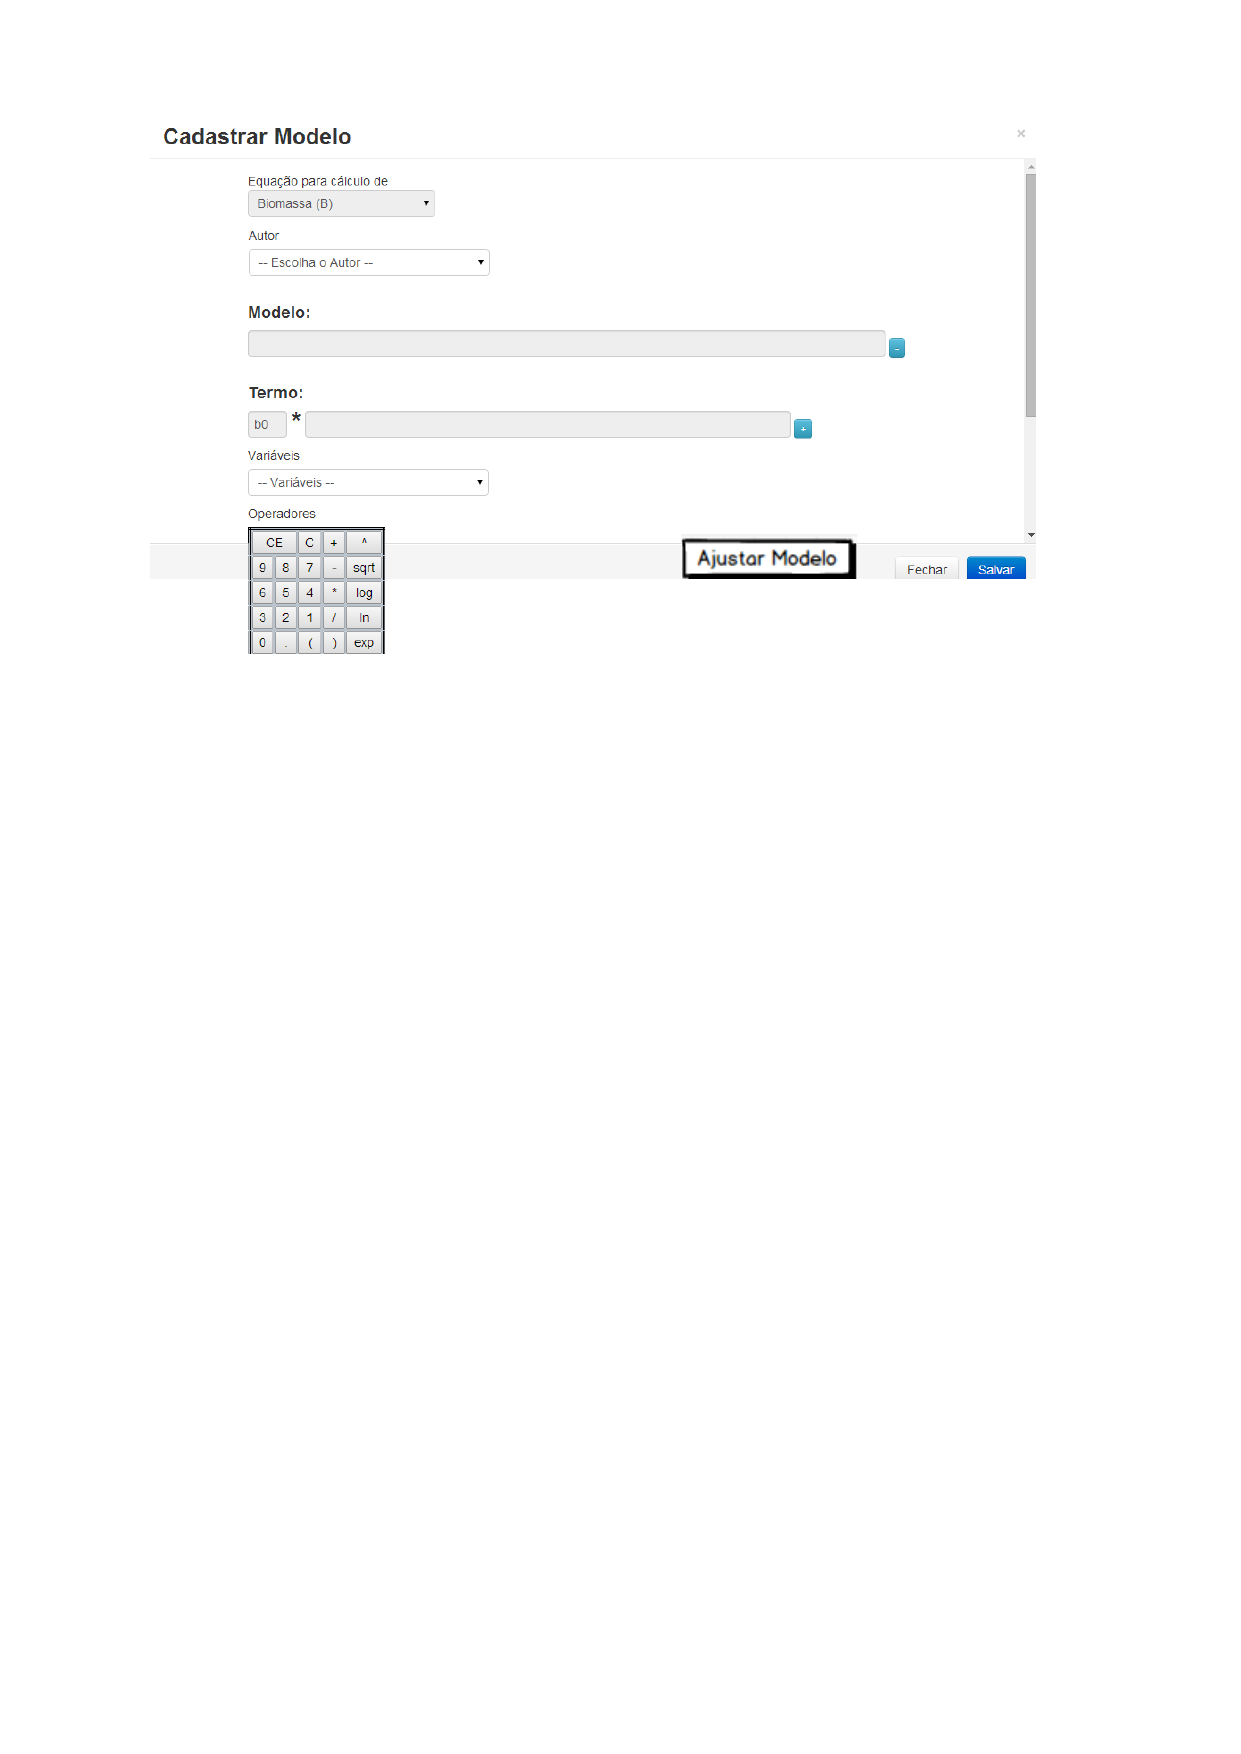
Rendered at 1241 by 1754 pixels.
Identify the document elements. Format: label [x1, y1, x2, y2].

picture [150, 118, 1036, 653]
